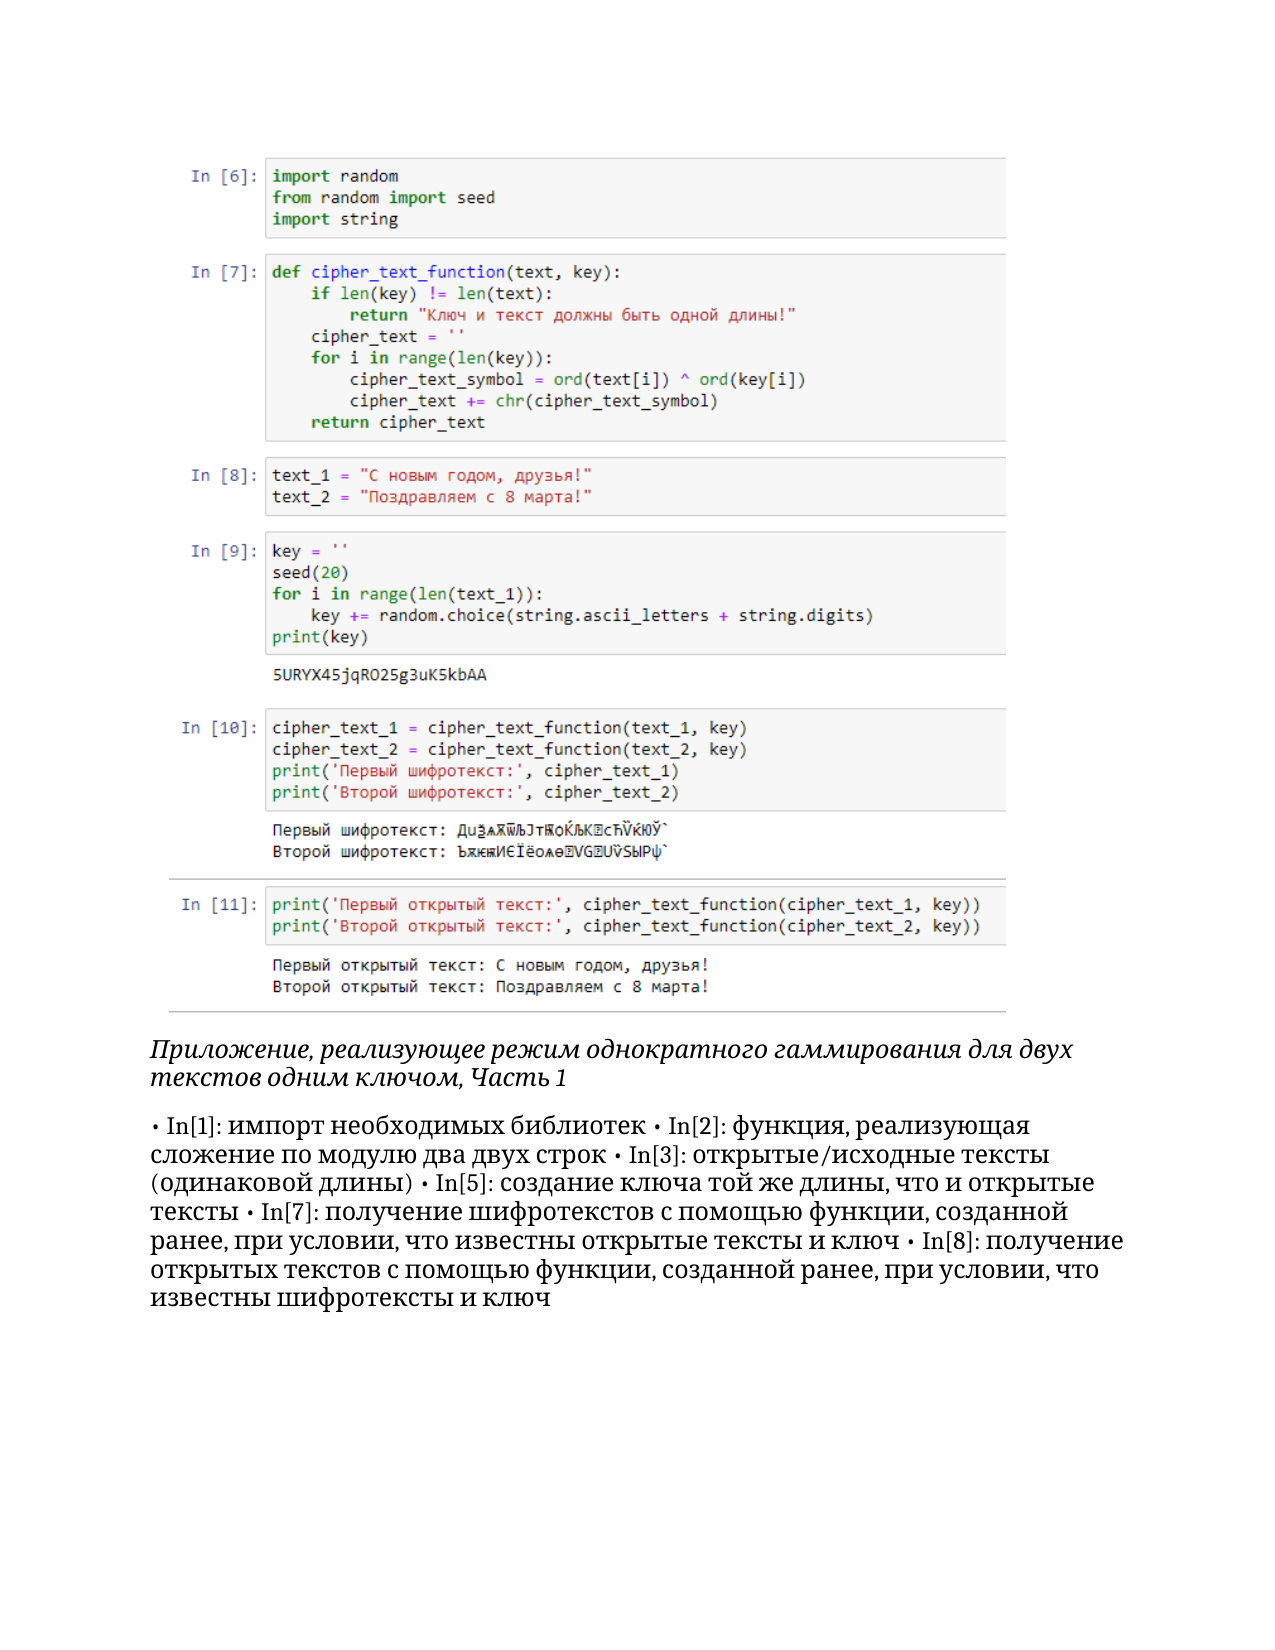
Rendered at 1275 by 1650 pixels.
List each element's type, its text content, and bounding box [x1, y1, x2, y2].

text • In[1]: импорт необходимых библиотек • In[2]: функция, реализующая сложение по модулю два двух строк • In[3]: открытые/исходные тексты (одинаковой длины) • In[5]: создание ключа той же длины, что и открытые тексты • In[7]: получение шифротекстов с помощью функции, созданной ранее, при условии, что известны открытые тексты и ключ • In[8]: получение открытых текстов с помощью функции, созданной ранее, при условии, что известны шифротексты и ключ [150, 1112, 1125, 1313]
text Приложение, реализующее режим однократного гаммирования для двух текстов одним ключом, Часть 1 [150, 1036, 1125, 1093]
picture [168, 150, 1006, 1015]
